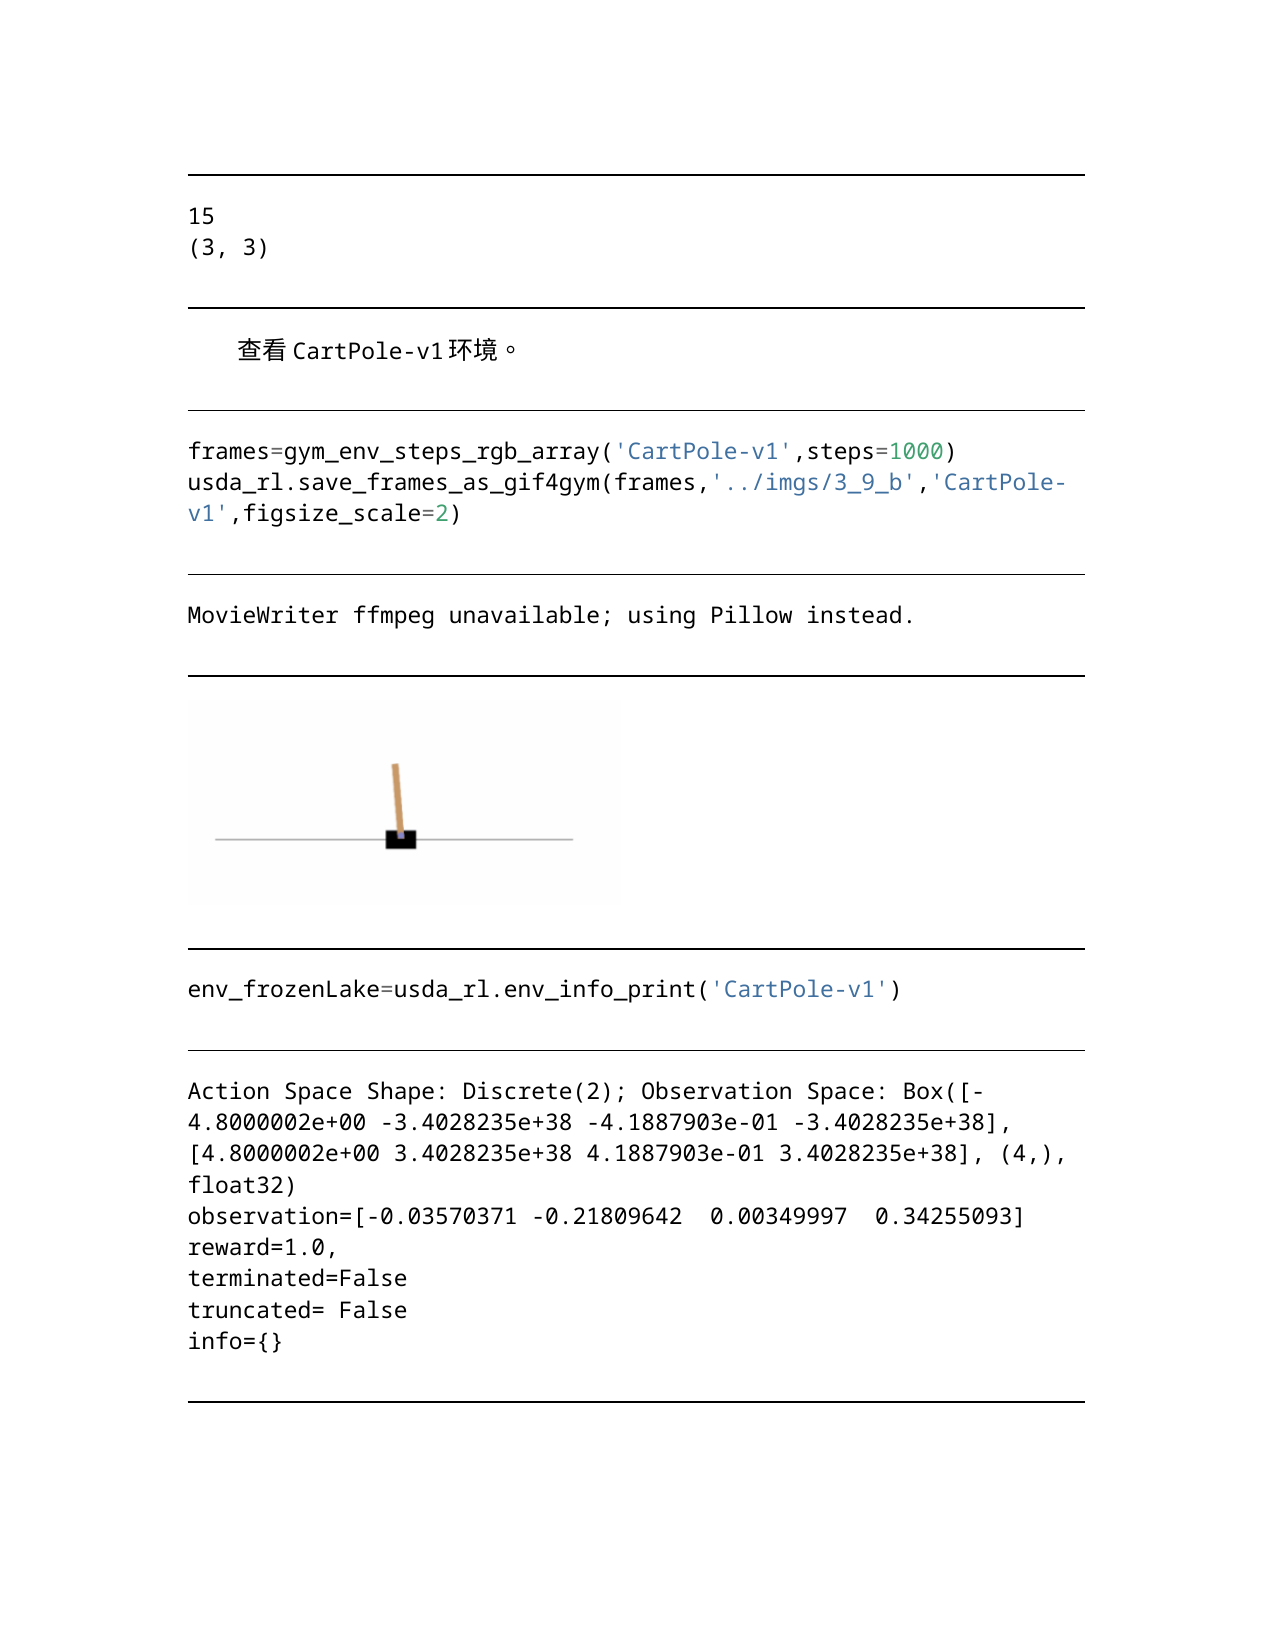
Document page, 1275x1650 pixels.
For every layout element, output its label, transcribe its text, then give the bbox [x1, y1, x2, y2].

text 查看CartPole-v1环境。 [187, 332, 1087, 367]
picture [187, 700, 627, 905]
text MovieWriter ffmpeg unavailable; using Pillow instead. [187, 599, 1087, 630]
text Action Space Shape: Discrete(2); Observation Space: Box([-4.8000002e+00 -3.4028235e+38 -4.1887903e-01 -3.4028235e+38], [4.8000002e+00 3.4028235e+38 4.1887903e-01 3.4028235e+38], (4,), float32) observation=[-0.03570371 -0.21809642 0.00349997 0.34255093] reward=1.0, terminated=False truncated= False info={} [187, 1075, 1087, 1356]
text frames=gym_env_steps_rgb_array('CartPole-v1',steps=1000) usda_rl.save_frames_as_gif4gym(frames,'../imgs/3_9_b','CartPole-v1',figsize_scale=2) [187, 435, 1087, 529]
text env_frozenLake=usda_rl.env_info_print('CartPole-v1') [187, 973, 1087, 1004]
text 15 (3, 3) [187, 199, 1087, 262]
